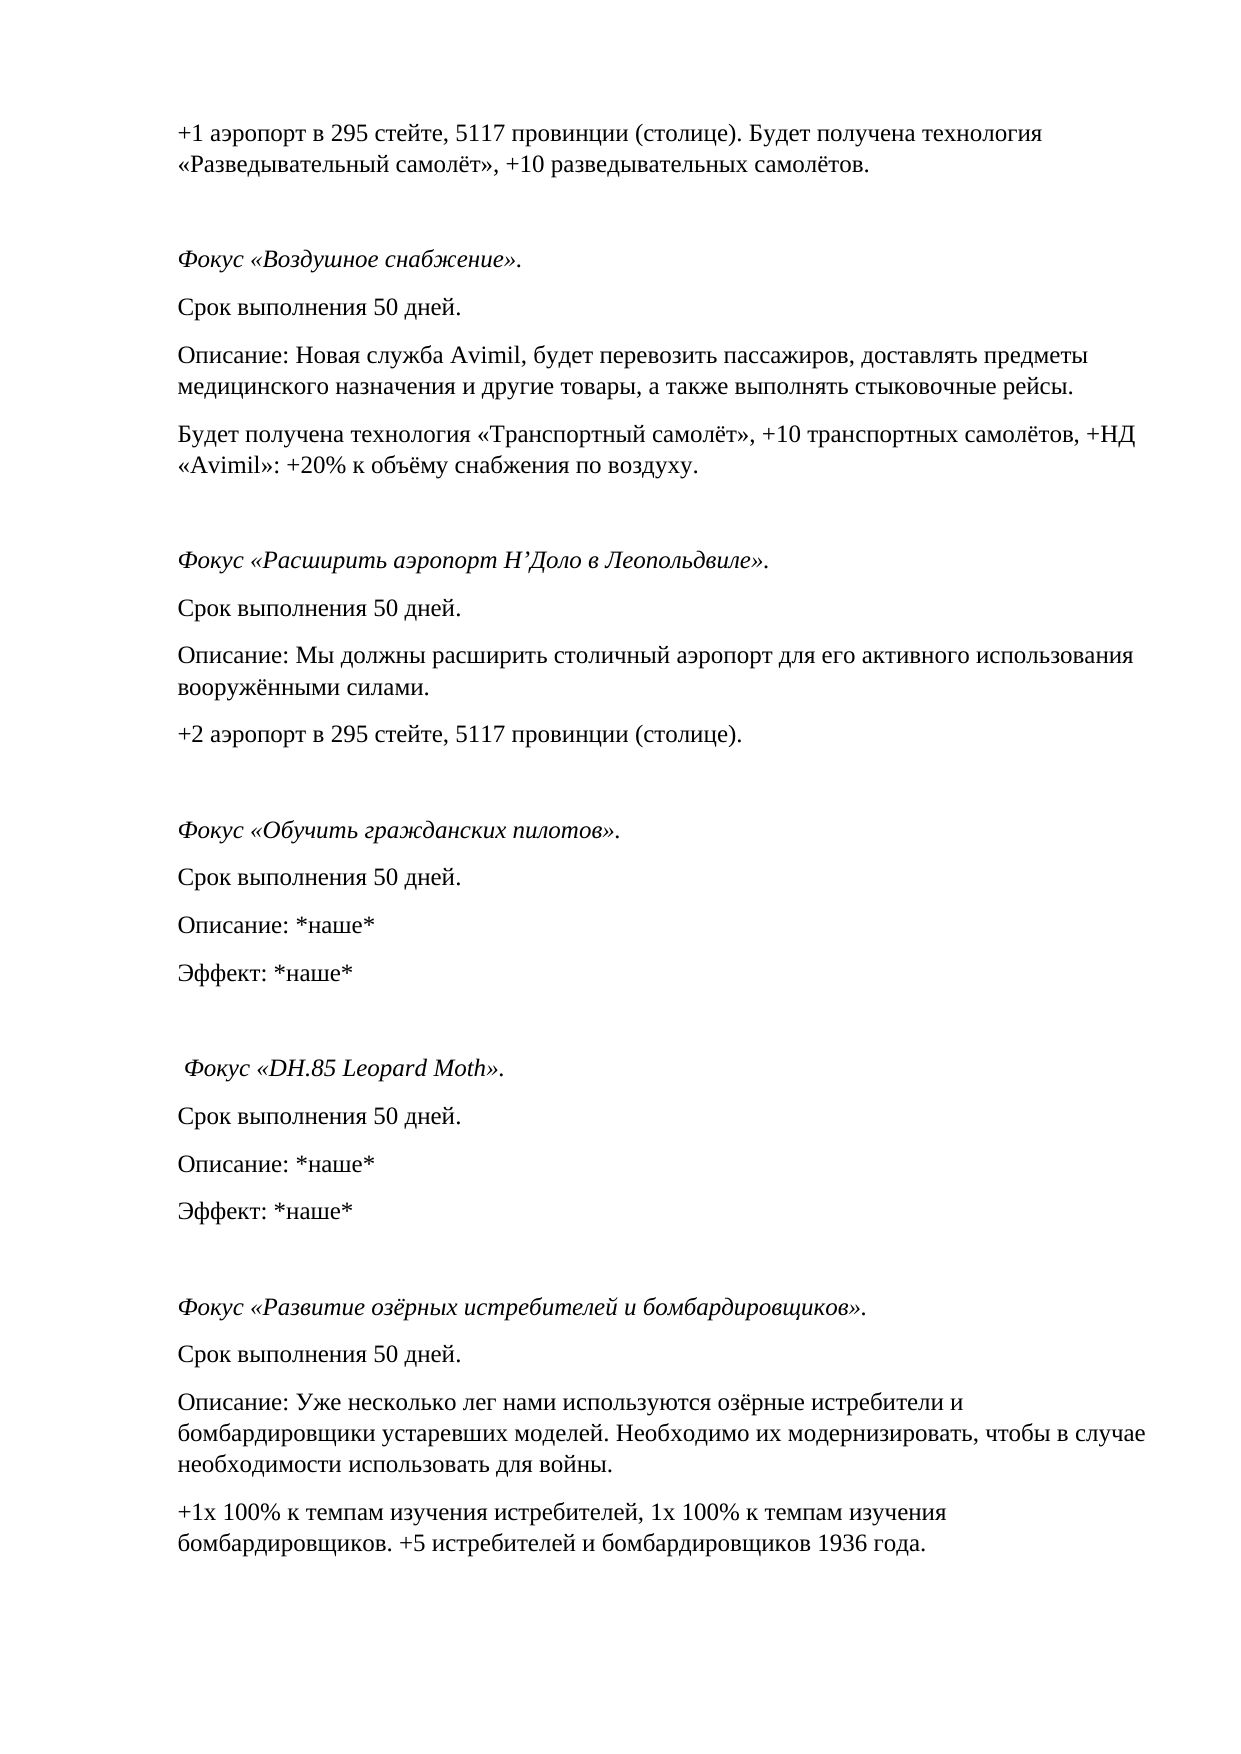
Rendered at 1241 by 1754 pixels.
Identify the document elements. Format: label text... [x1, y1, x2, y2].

text +1 аэропорт в 295 стейте, 5117 провинции (столице). Будет получена технология «Разведывательный самолёт», +10 разведывательных самолётов. [177, 118, 1152, 178]
text Фокус «Расширить аэропорт Н’Доло в Леопольдвиле». [177, 545, 1152, 574]
text Эффект: *наше* [177, 958, 1152, 987]
text Срок выполнения 50 дней. [177, 292, 1152, 321]
text Описание: *наше* [177, 910, 1152, 939]
text Срок выполнения 50 дней. [177, 1101, 1152, 1130]
text Эффект: *наше* [177, 1196, 1152, 1225]
text Фокус «Обучить гражданских пилотов». [177, 815, 1152, 843]
text Описание: *наше* [177, 1149, 1152, 1177]
text +1х 100% к темпам изучения истребителей, 1х 100% к темпам изучения бомбардировщиков. +5 истребителей и бомбардировщиков 1936 года. [177, 1497, 1152, 1557]
text Фокус «DH.85 Leopard Moth». [177, 1053, 1152, 1082]
text Срок выполнения 50 дней. [177, 862, 1152, 891]
text Описание: Мы должны расширить столичный аэропорт для его активного использования вооружёнными силами. [177, 641, 1152, 700]
text Фокус «Развитие озёрных истребителей и бомбардировщиков». [177, 1292, 1152, 1321]
text Срок выполнения 50 дней. [177, 593, 1152, 622]
text Будет получена технология «Транспортный самолёт», +10 транспортных самолётов, +НД «Avimil»: +20% к объёму снабжения по воздуху. [177, 419, 1152, 478]
text +2 аэропорт в 295 стейте, 5117 провинции (столице). [177, 719, 1152, 748]
text Срок выполнения 50 дней. [177, 1339, 1152, 1368]
text Фокус «Воздушное снабжение». [177, 244, 1152, 273]
